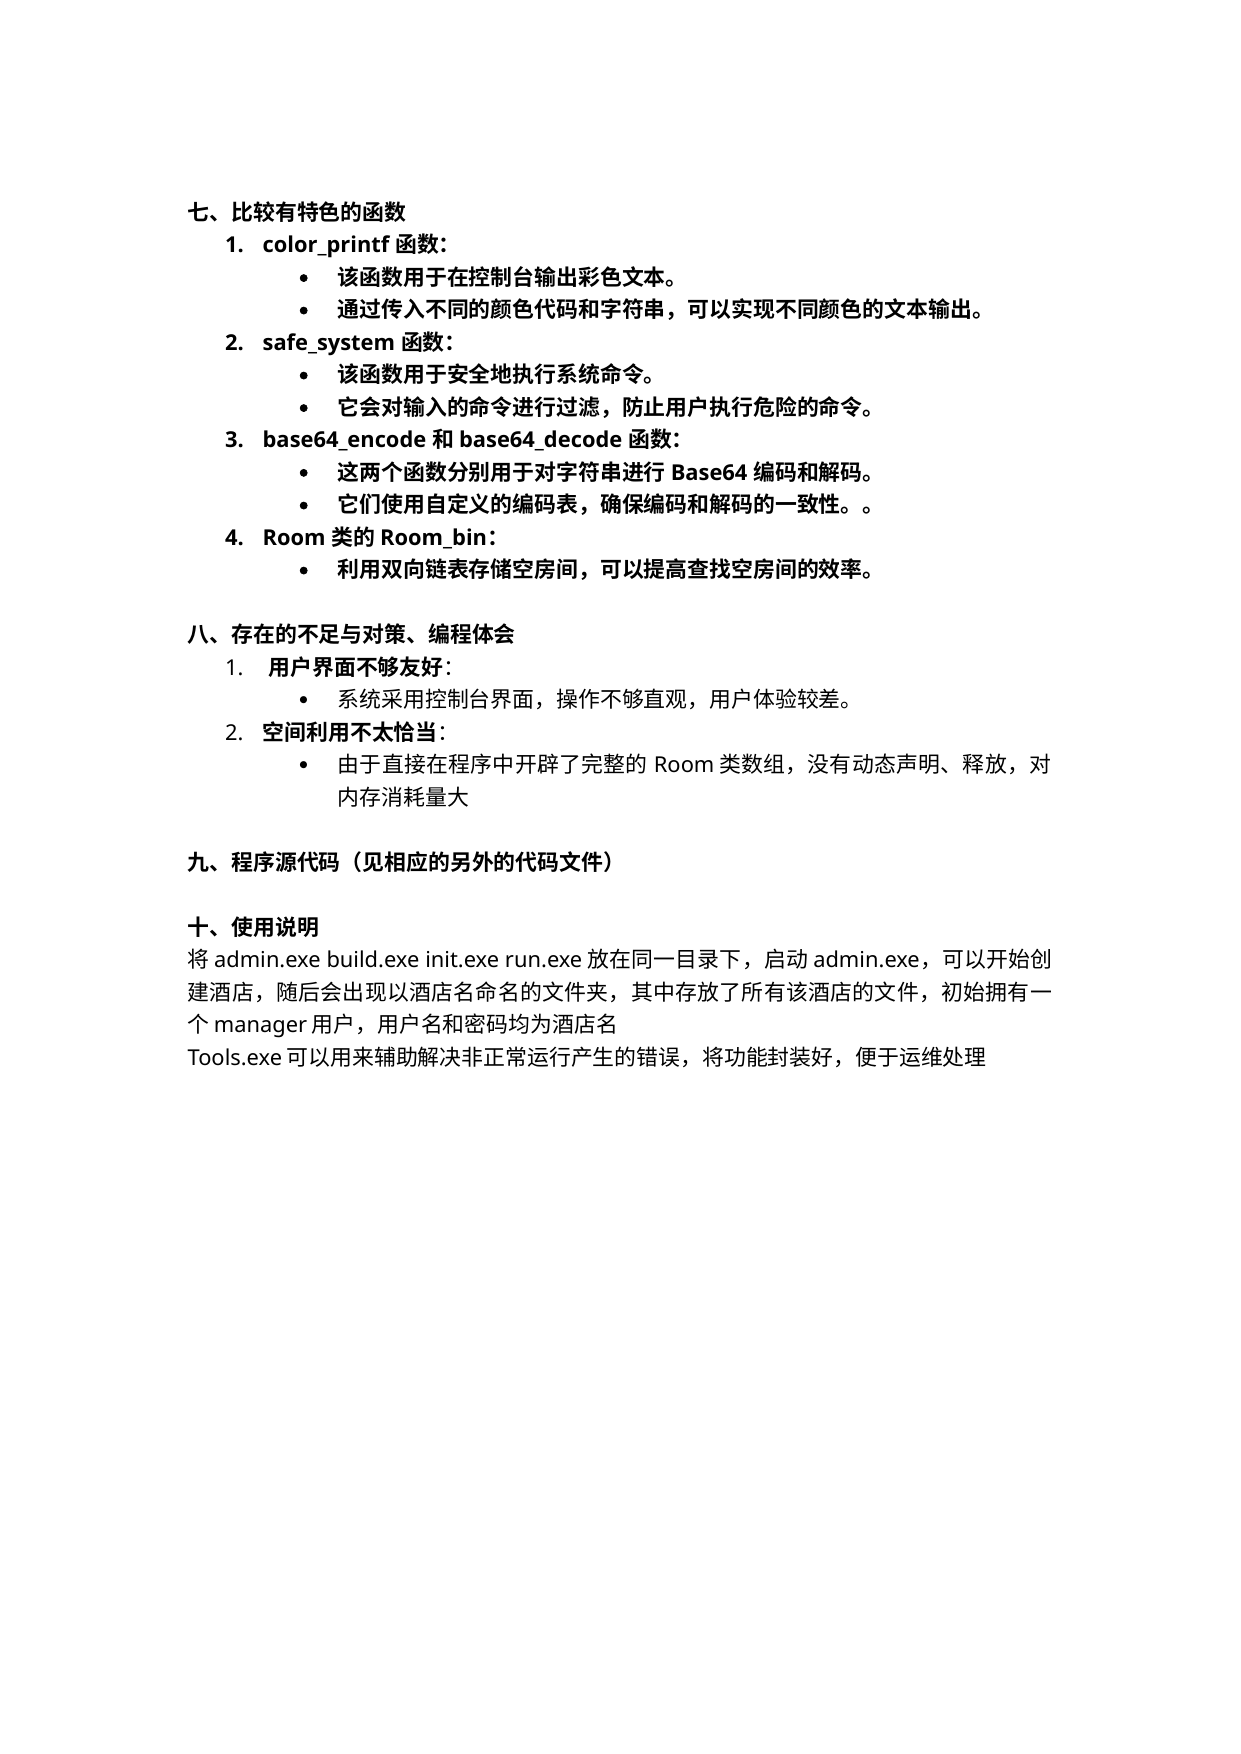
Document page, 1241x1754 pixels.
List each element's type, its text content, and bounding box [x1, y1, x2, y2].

list base64_encode 和 base64_decode 函数： [225, 422, 1053, 454]
list 它会对输入的命令进行过滤，防止用户执行危险的命令。 [300, 389, 1053, 422]
list 利用双向链表存储空房间，可以提高查找空房间的效率。 [300, 552, 1053, 584]
list color_printf 函数： [225, 227, 1053, 259]
list 该函数用于在控制台输出彩色文本。 [300, 259, 1053, 292]
list 由于直接在程序中开辟了完整的Room类数组，没有动态声明、释放，对内存消耗量大 [300, 747, 1053, 812]
list Room 类的 Room_bin： [225, 519, 1053, 552]
list 它们使用自定义的编码表，确保编码和解码的一致性。。 [300, 487, 1053, 519]
text 九、程序源代码（见相应的另外的代码文件） [187, 844, 1053, 877]
text 将admin.exe build.exe init.exe run.exe放在同一目录下，启动admin.exe，可以开始创建酒店，随后会出现以酒店名命名的文件夹，其中存放了所有该酒店的文件，初始拥有一个manager用户，用户名和密码均为酒店名 [187, 942, 1053, 1039]
text 十、使用说明 [187, 909, 1053, 942]
list 空间利用不太恰当： [225, 714, 1053, 747]
list 用户界面不够友好： [225, 649, 1053, 682]
list 这两个函数分别用于对字符串进行 Base64 编码和解码。 [300, 454, 1053, 487]
list 该函数用于安全地执行系统命令。 [300, 357, 1053, 389]
list safe_system 函数： [225, 324, 1053, 357]
list 通过传入不同的颜色代码和字符串，可以实现不同颜色的文本输出。 [300, 292, 1053, 324]
list 系统采用控制台界面，操作不够直观，用户体验较差。 [300, 682, 1053, 714]
text Tools.exe可以用来辅助解决非正常运行产生的错误，将功能封装好，便于运维处理 [187, 1039, 1053, 1072]
text 八、存在的不足与对策、编程体会 [187, 617, 1053, 649]
text 七、比较有特色的函数 [187, 194, 1053, 227]
